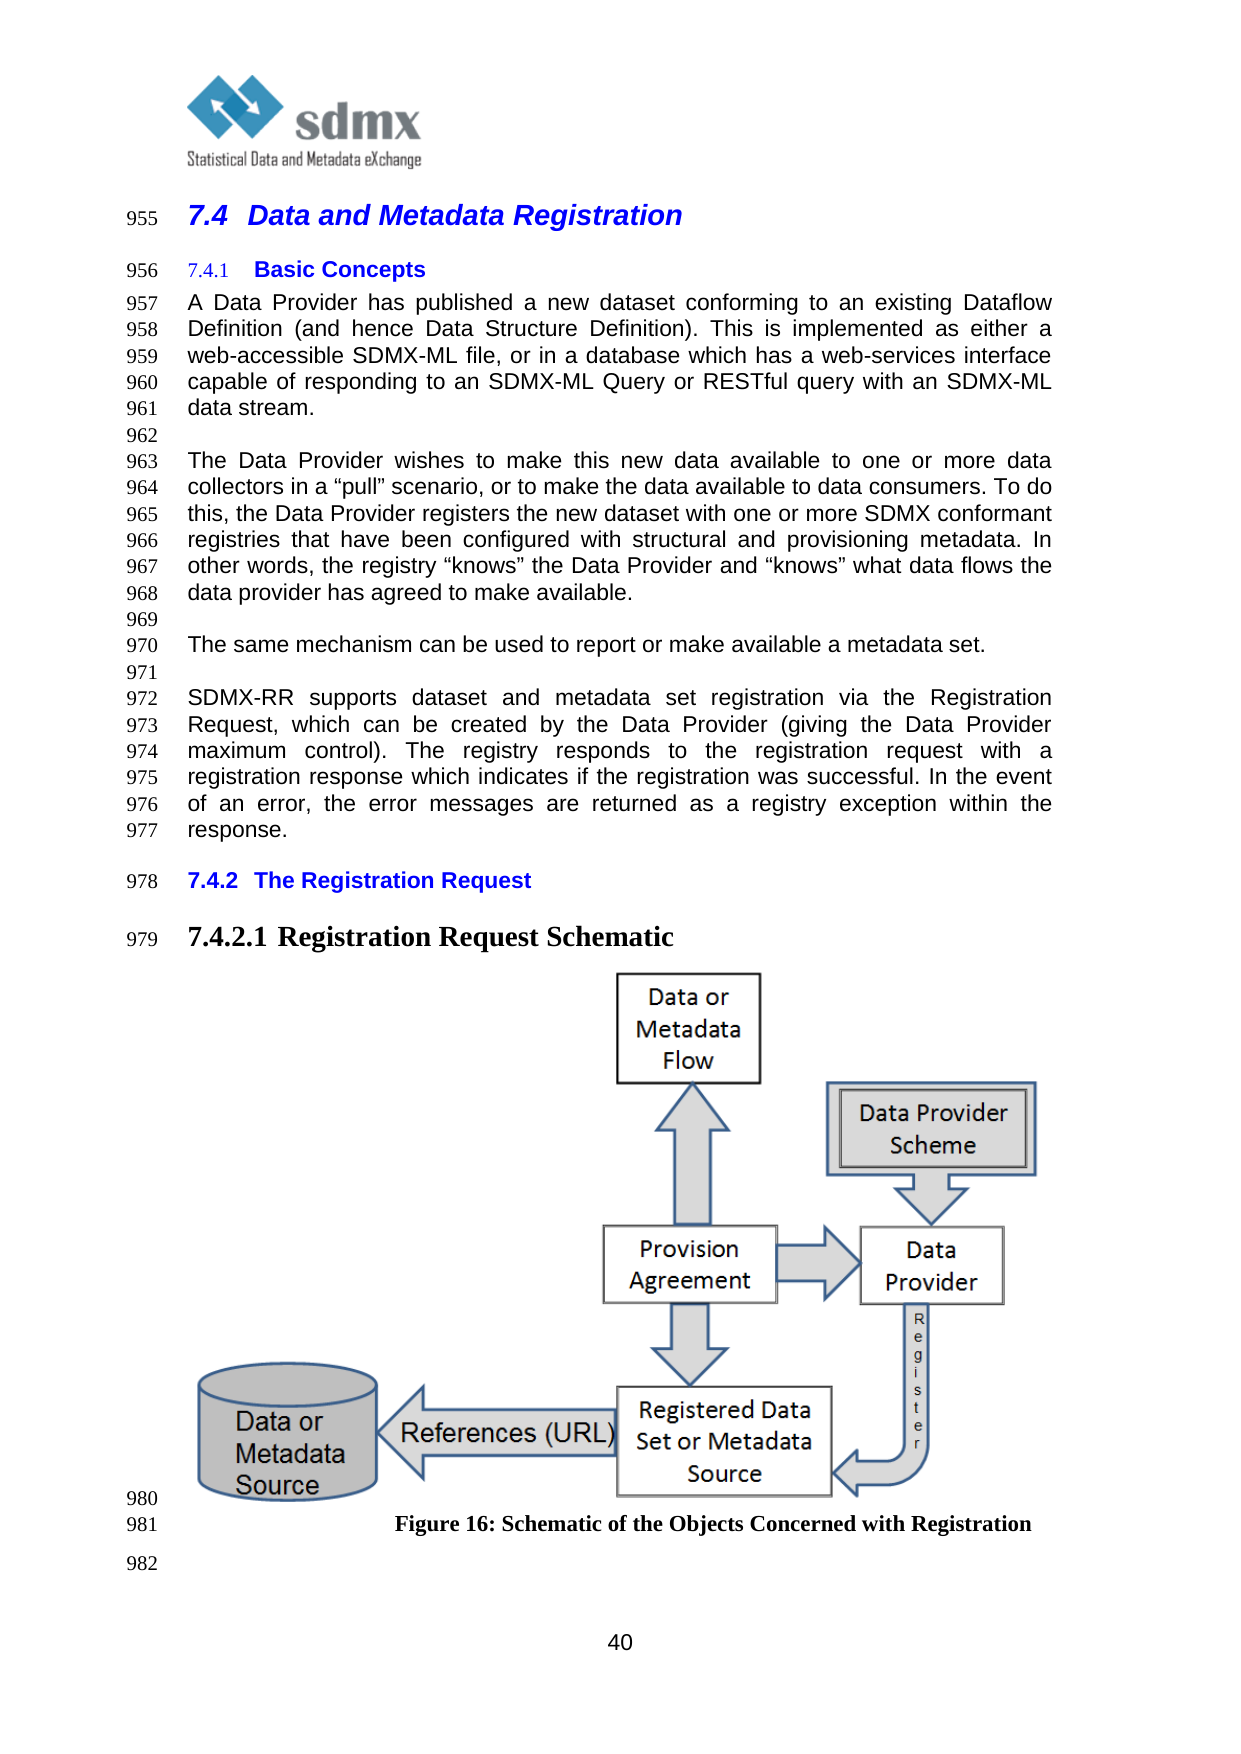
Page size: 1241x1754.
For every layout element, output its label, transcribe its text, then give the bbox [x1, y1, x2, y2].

text Figure 16: Schematic of the Objects Concerned with Registration [336, 1509, 1053, 1536]
text A Data Provider has published a new dataset conforming to an existing Dataflow Definition (and hence Data Structure Definition). This is implemented as either a web-accessible SDMX-ML file, or in a database which has a web-services interface capable of responding to an SDMX-ML Query or RESTful query with an SDMX-ML data stream. [187, 289, 1053, 421]
text The same mechanism can be used to report or make available a metadata set. [187, 631, 1053, 658]
text SDMX-RR supports dataset and metadata set registration via the Registration Request, which can be created by the Data Provider (giving the Data Provider maximum control). The registry responds to the registration request with a registration response which indicates if the registration was successful. In the event of an error, the error messages are returned as a registry exception within the response. [187, 684, 1053, 842]
picture [187, 75, 428, 172]
subtitle Data and Metadata Registration [187, 198, 1053, 231]
subtitle Basic Concepts [187, 256, 1053, 283]
text The Data Provider wishes to make this new data available to one or more data collectors in a “pull” scenario, or to make the data available to data consumers. To do this, the Data Provider registers the new dataset with one or more SDMX conformant registries that have been configured with structural and provisioning metadata. In other words, the registry “knows” the Data Provider and “knows” what data flows the data provider has agreed to make available. [187, 447, 1053, 605]
subtitle The Registration Request [187, 867, 1053, 894]
picture [187, 958, 1053, 1506]
subtitle Registration Request Schematic [187, 919, 1053, 952]
